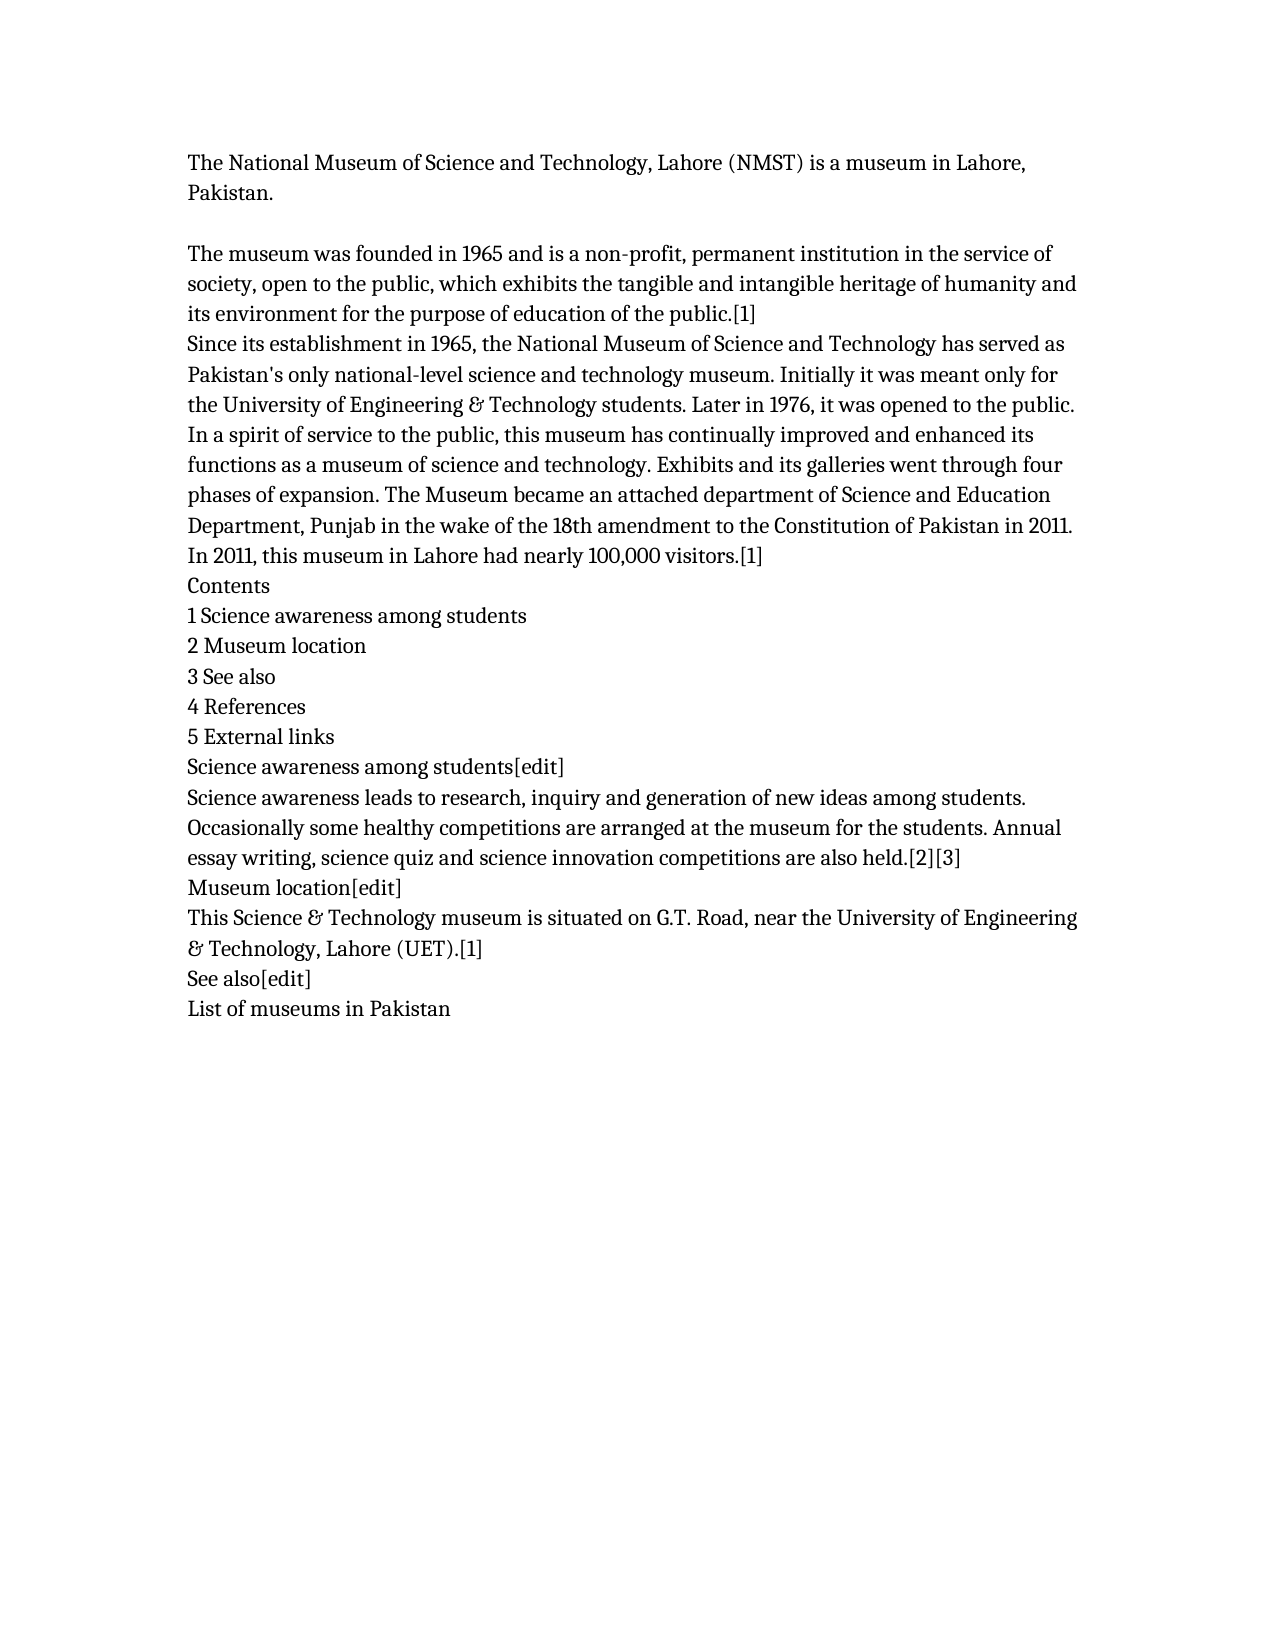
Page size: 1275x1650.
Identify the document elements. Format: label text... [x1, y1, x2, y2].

text The National Museum of Science and Technology, Lahore (NMST) is a museum in Lahore, Pakistan. The museum was founded in 1965 and is a non-profit, permanent institution in the service of society, open to the public, which exhibits the tangible and intangible heritage of humanity and its environment for the purpose of education of the public.[1] Since its establishment in 1965, the National Museum of Science and Technology has served as Pakistan's only national-level science and technology museum. Initially it was meant only for the University of Engineering & Technology students. Later in 1976, it was opened to the public. In a spirit of service to the public, this museum has continually improved and enhanced its functions as a museum of science and technology. Exhibits and its galleries went through four phases of expansion. The Museum became an attached department of Science and Education Department, Punjab in the wake of the 18th amendment to the Constitution of Pakistan in 2011. In 2011, this museum in Lahore had nearly 100,000 visitors.[1] Contents 1 Science awareness among students 2 Museum location 3 See also 4 References 5 External links Science awareness among students[edit] Science awareness leads to research, inquiry and generation of new ideas among students. Occasionally some healthy competitions are arranged at the museum for the students. Annual essay writing, science quiz and science innovation competitions are also held.[2][3] Museum location[edit] This Science & Technology museum is situated on G.T. Road, near the University of Engineering & Technology, Lahore (UET).[1] See also[edit] List of museums in Pakistan [187, 150, 1087, 1022]
